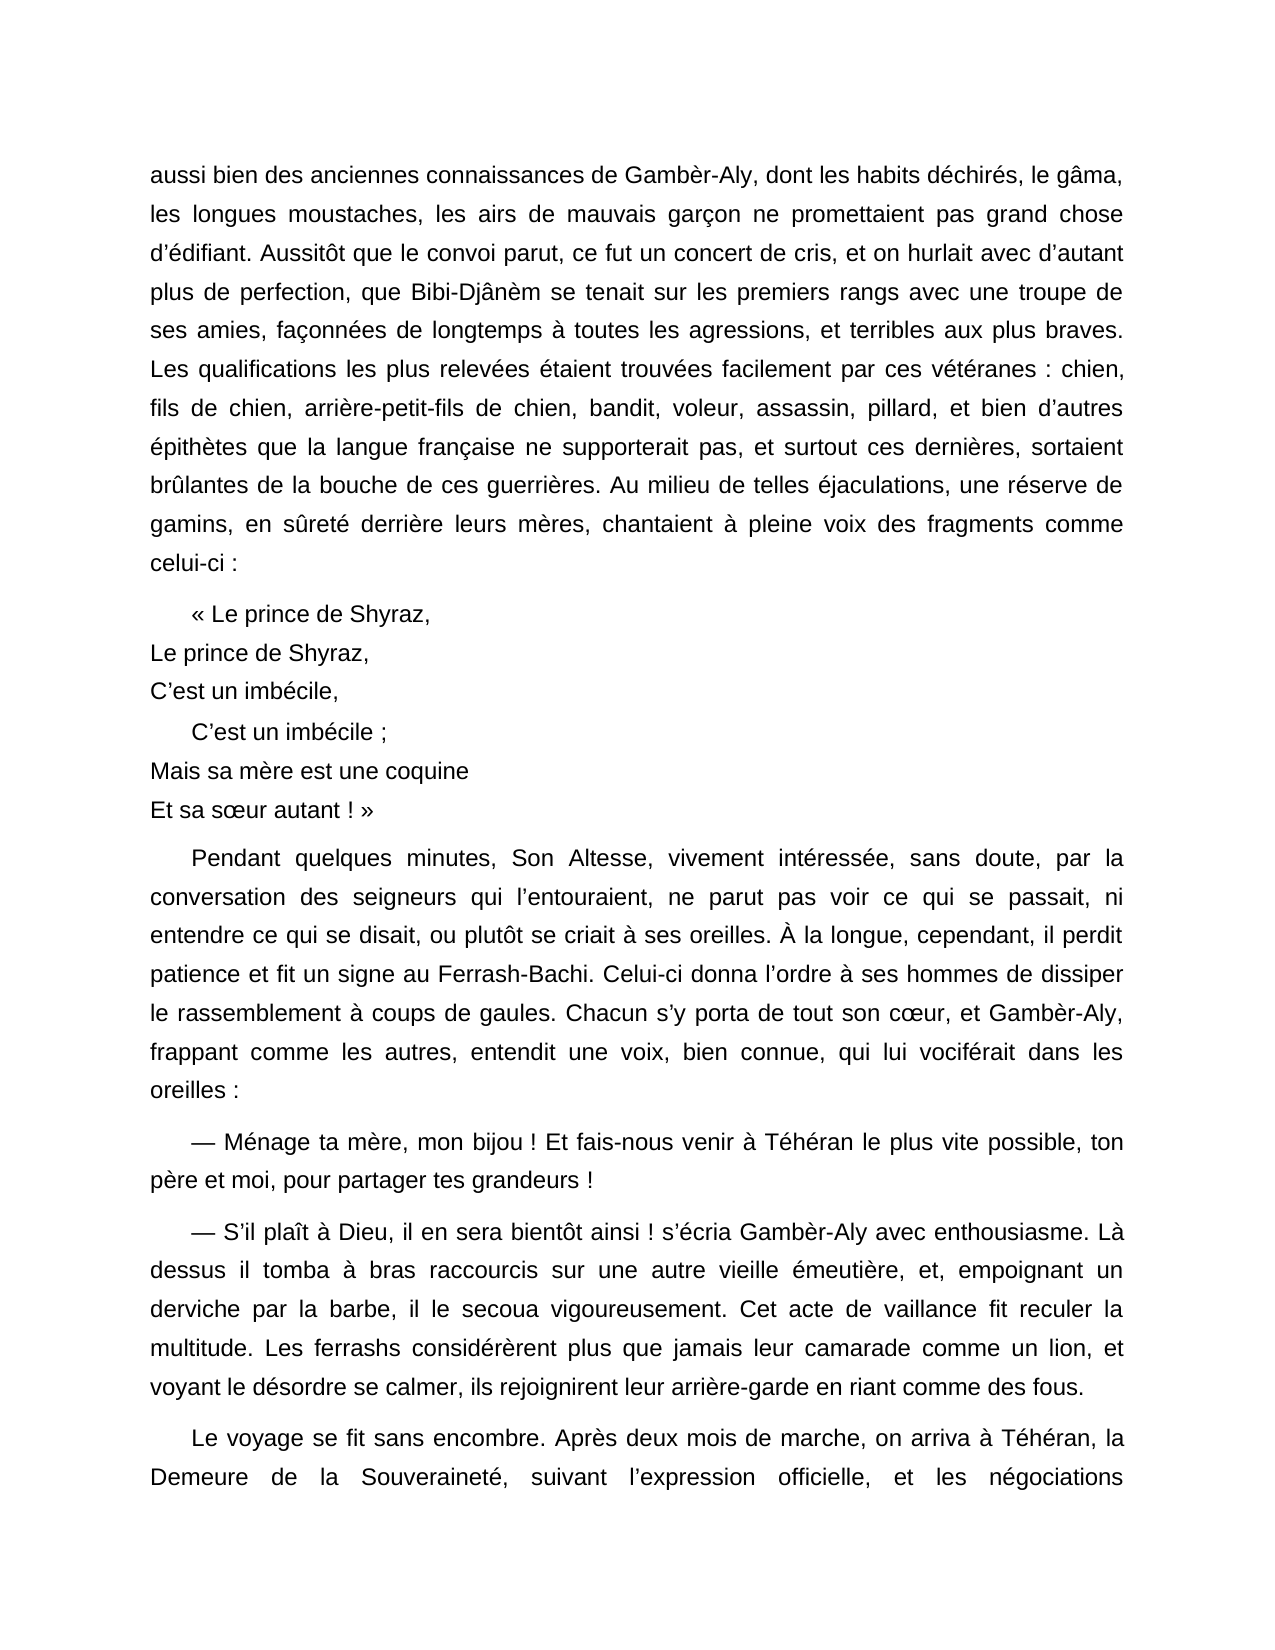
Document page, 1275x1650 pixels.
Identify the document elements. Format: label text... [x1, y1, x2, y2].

text « Le prince de Shyraz, Le prince de Shyraz, C’est un imbécile, [150, 589, 1125, 705]
text Pendant quelques minutes, Son Altesse, vivement intéressée, sans doute, par la conversation des seigneurs qui l’entouraient, ne parut pas voir ce qui se passait, ni entendre ce qui se disait, ou plutôt se criait à ses oreilles. À la longue, cependant, il perdit patience et fit un signe au Ferrash-Bachi. Celui-ci donna l’ordre à ses hommes de dissiper le rassemblement à coups de gaules. Chacun s’y porta de tout son cœur, et Gambèr-Aly, frappant comme les autres, entendit une voix, bien connue, qui lui vociférait dans les oreilles : [150, 833, 1125, 1104]
text — Ménage ta mère, mon bijou ! Et fais-nous venir à Téhéran le plus vite possible, ton père et moi, pour partager tes grandeurs ! [150, 1116, 1125, 1194]
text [150, 1412, 1125, 1490]
text — S’il plaît à Dieu, il en sera bientôt ainsi ! s’écria Gambèr-Aly avec enthousiasme. Là dessus il tomba à bras raccourcis sur une autre vieille émeutière, et, empoignant un derviche par la barbe, il le secoua vigoureusement. Cet acte de vaillance fit reculer la multitude. Les ferrashs considérèrent plus que jamais leur camarade comme un lion, et voyant le désordre se calmer, ils rejoignirent leur arrière-garde en riant comme des fous. [150, 1206, 1125, 1400]
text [150, 150, 1125, 576]
text C’est un imbécile ; Mais sa mère est une coquine Et sa sœur autant ! » [150, 707, 1125, 823]
